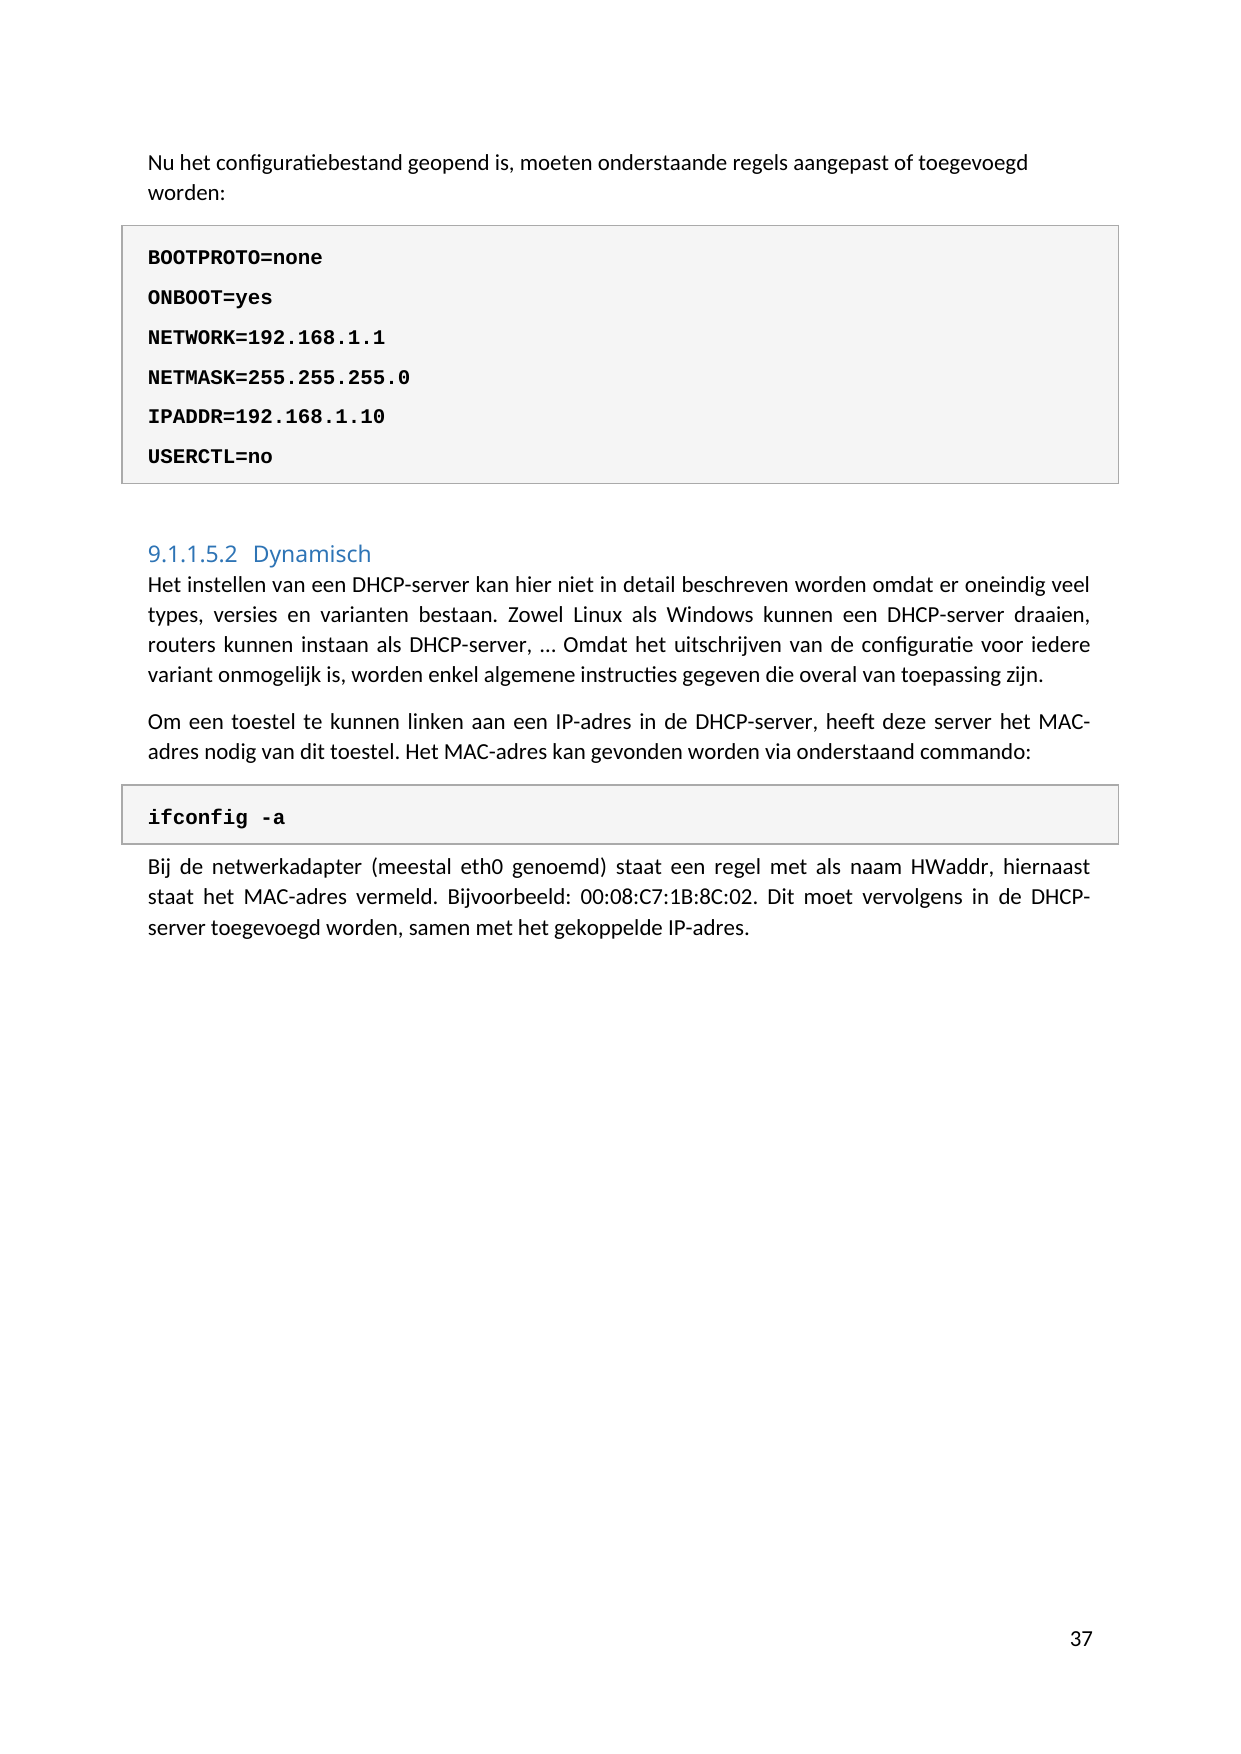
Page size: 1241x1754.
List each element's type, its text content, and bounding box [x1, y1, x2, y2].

text NETMASK=255.255.255.0 [123, 344, 1118, 384]
text Bij de netwerkadapter (meestal eth0 genoemd) staat een regel met als naam HWaddr, hiernaast staat het MAC-adres vermeld. Bijvoorbeeld: 00:08:C7:1B:8C:02. Dit moet vervolgens in de DHCP-server toegevoegd worden, samen met het gekoppelde IP-adres. [148, 852, 1093, 941]
text Het instellen van een DHCP-server kan hier niet in detail beschreven worden omdat er oneindig veel types, versies en varianten bestaan. Zowel Linux als Windows kunnen een DHCP-server draaien, routers kunnen instaan als DHCP-server, … Omdat het uitschrijven van de configuratie voor iedere variant onmogelijk is, worden enkel algemene instructies gegeven die overal van toepassing zijn. [148, 570, 1093, 688]
text BOOTPROTO=none [123, 226, 1118, 264]
subtitle Dynamisch [148, 538, 1093, 570]
text ifconfig -a [123, 786, 1118, 843]
text Nu het configuratiebestand geopend is, moeten onderstaande regels aangepast of toegevoegd worden: [148, 148, 1093, 206]
text Om een toestel te kunnen linken aan een IP-adres in de DHCP-server, heeft deze server het MAC-adres nodig van dit toestel. Het MAC-adres kan gevonden worden via onderstaand commando: [148, 707, 1093, 765]
text USERCTL=no [123, 424, 1118, 483]
text IPADDR=192.168.1.10 [123, 384, 1118, 424]
text ONBOOT=yes [123, 264, 1118, 304]
text NETWORK=192.168.1.1 [123, 304, 1118, 344]
